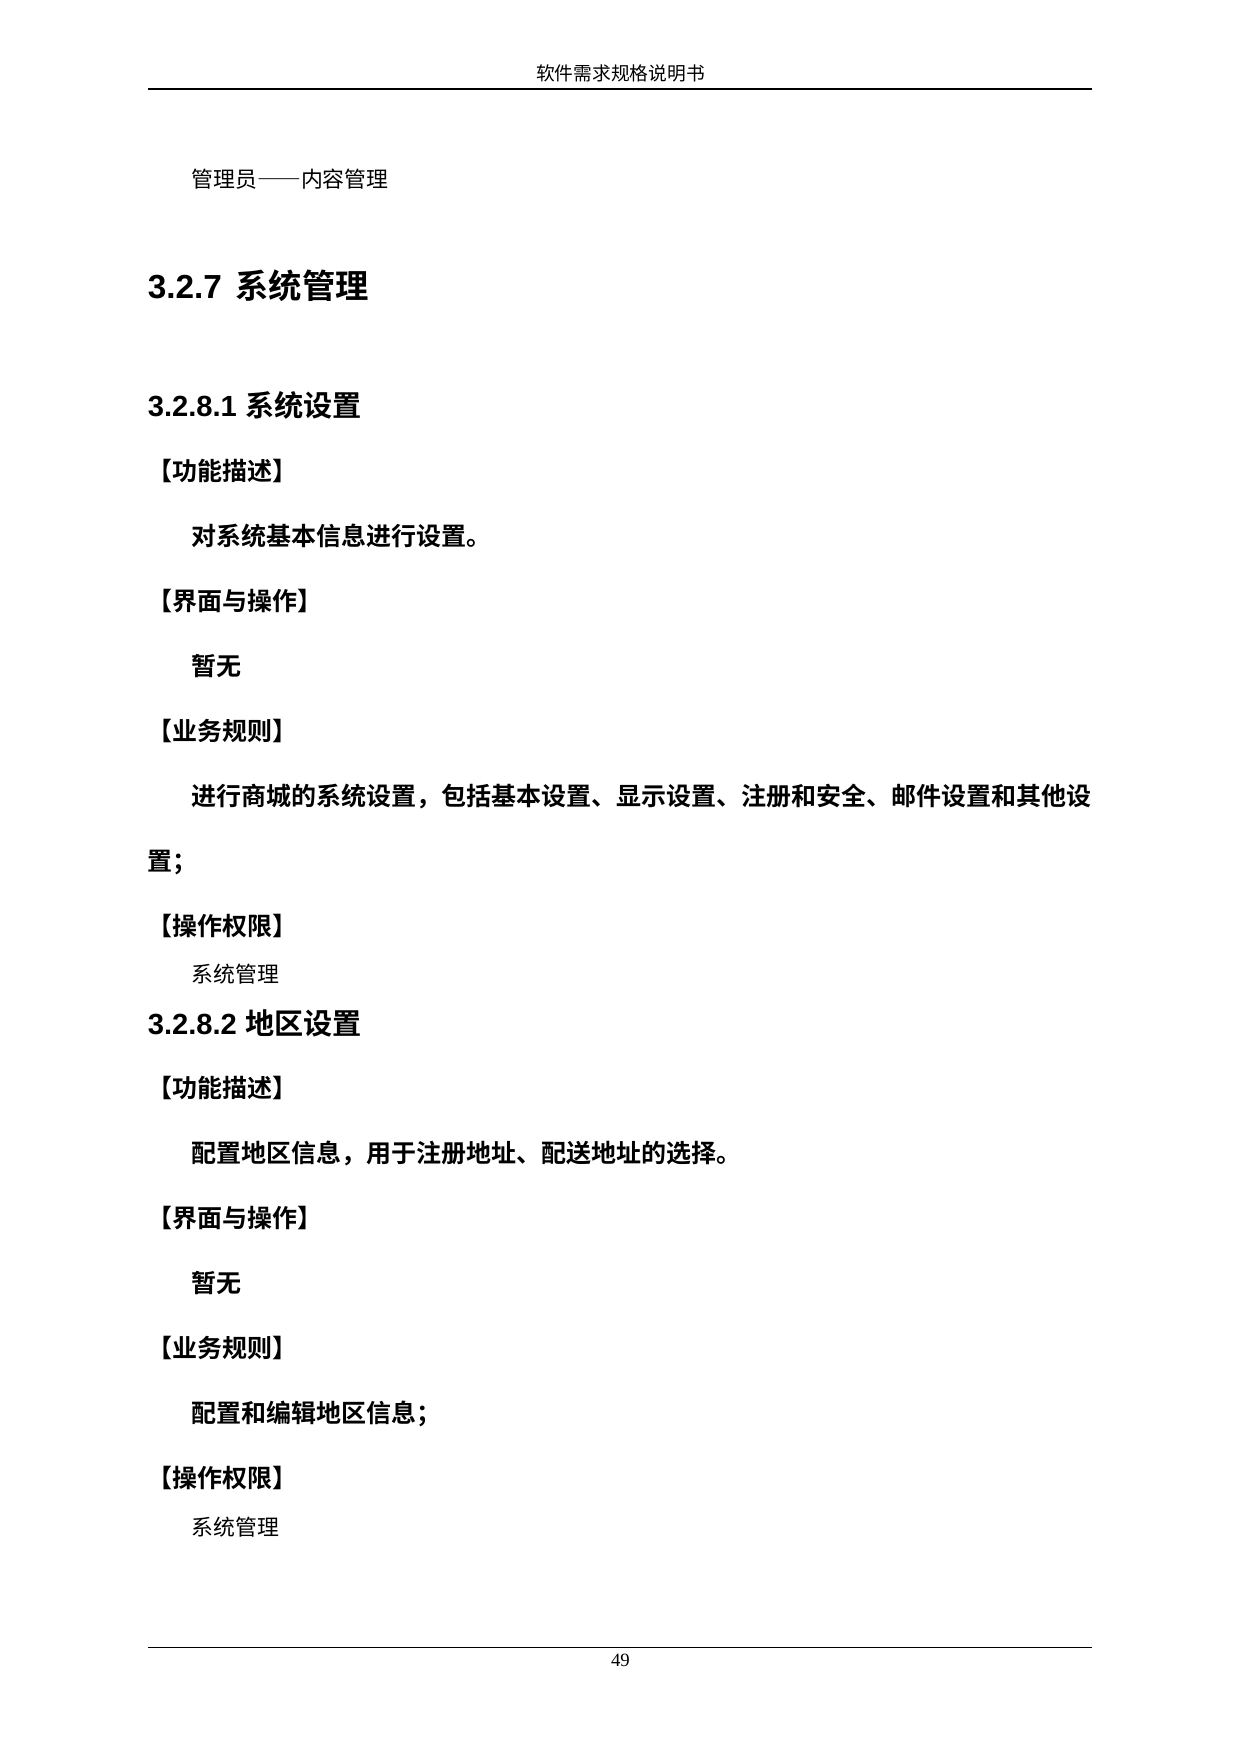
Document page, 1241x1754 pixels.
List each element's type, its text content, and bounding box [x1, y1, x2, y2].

text 【业务规则】 [148, 697, 1092, 762]
subtitle 系统设置 [148, 372, 1092, 437]
text 配置和编辑地区信息； [148, 1379, 1092, 1444]
text 【操作权限】 [148, 892, 1092, 957]
text 【功能描述】 [148, 437, 1092, 502]
text 【功能描述】 [148, 1054, 1092, 1119]
text 【操作权限】 [148, 1444, 1092, 1509]
text 暂无 [148, 632, 1092, 697]
text 系统管理 [148, 957, 1092, 989]
text 对系统基本信息进行设置。 [148, 502, 1092, 567]
subtitle 地区设置 [148, 989, 1092, 1054]
text 进行商城的系统设置，包括基本设置、显示设置、注册和安全、邮件设置和其他设置； [148, 762, 1092, 892]
text 【界面与操作】 [148, 1184, 1092, 1249]
text 系统管理 [148, 1509, 1092, 1542]
subtitle 系统管理 [148, 252, 1092, 317]
text 管理员——内容管理 [148, 162, 1092, 194]
text 【界面与操作】 [148, 567, 1092, 632]
text 【业务规则】 [148, 1314, 1092, 1379]
text 暂无 [148, 1249, 1092, 1314]
text 配置地区信息，用于注册地址、配送地址的选择。 [148, 1119, 1092, 1184]
